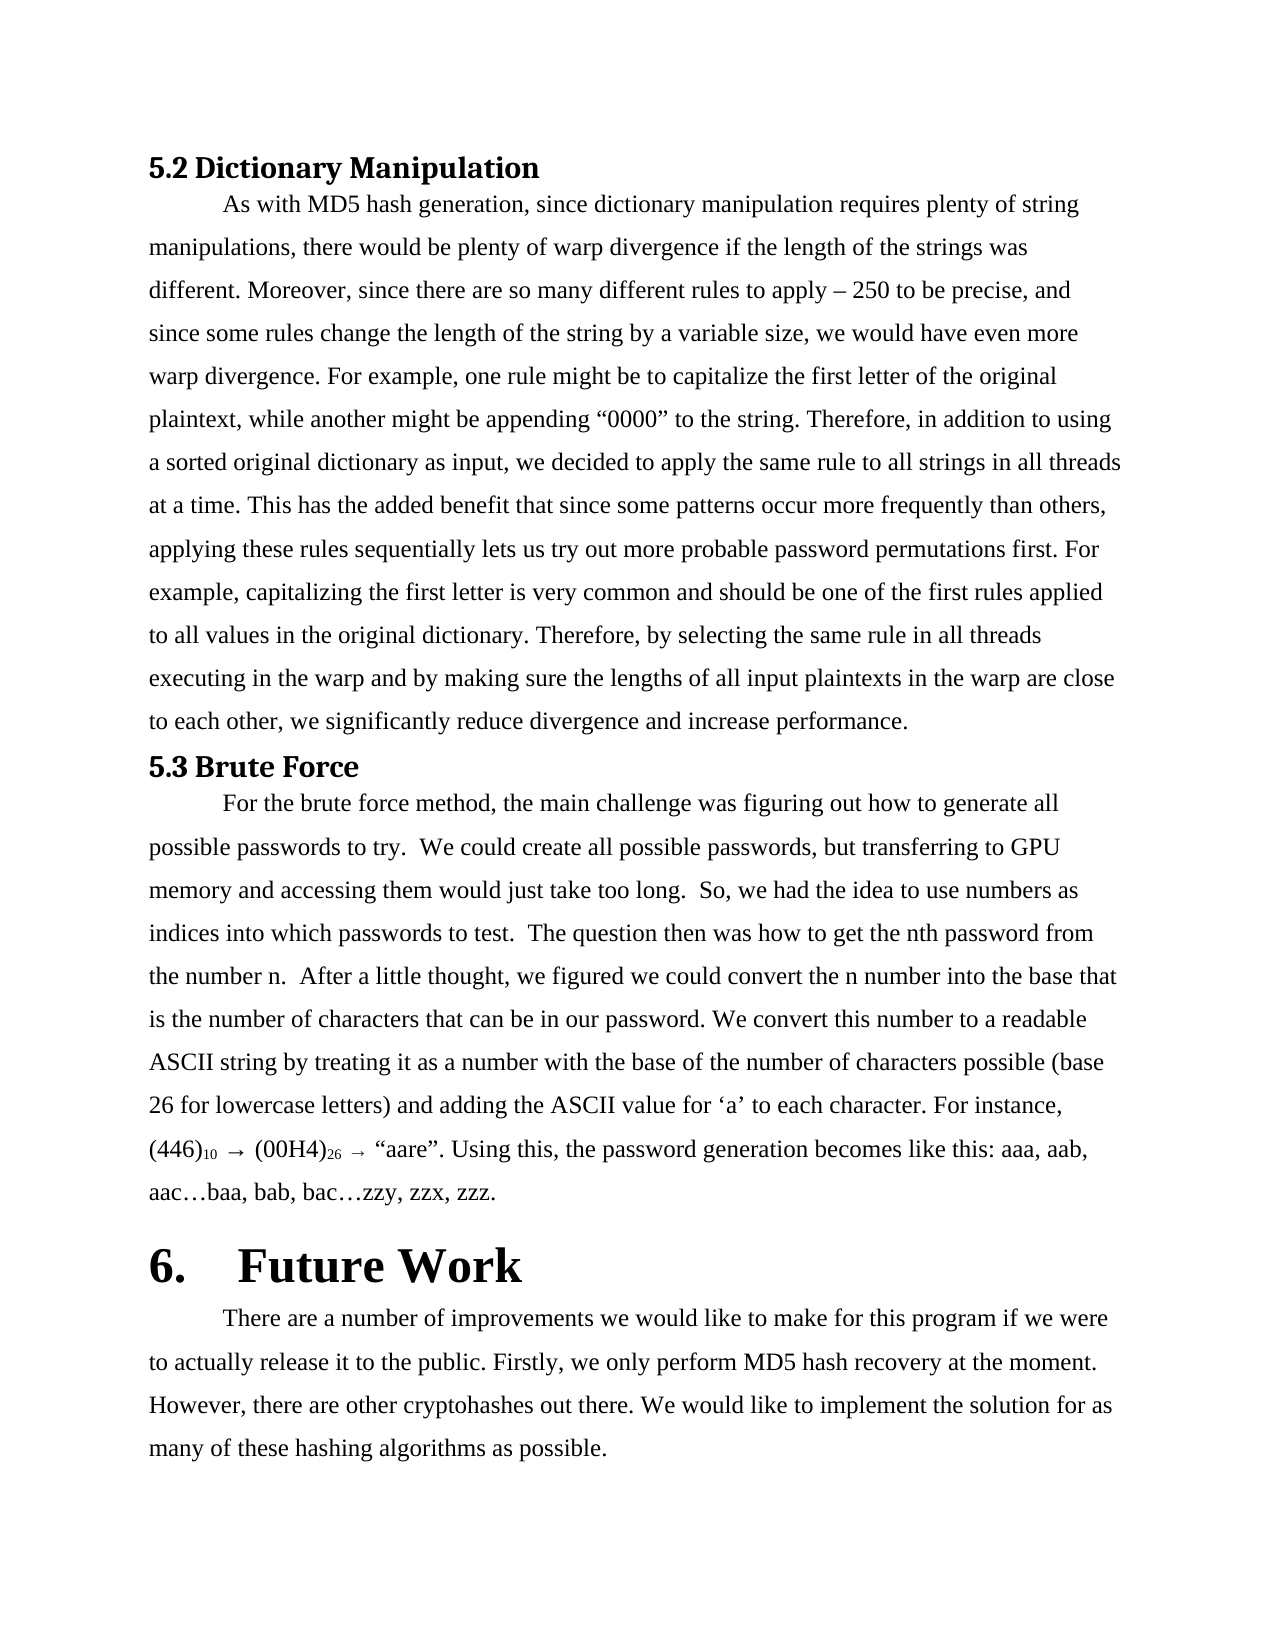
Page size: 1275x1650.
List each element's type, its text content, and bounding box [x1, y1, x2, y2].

text There are a number of improvements we would like to make for this program if we were to actually release it to the public. Firstly, we only perform MD5 hash recovery at the moment. However, there are other cryptohashes out there. We would like to implement the solution for as many of these hashing algorithms as possible. [148, 1303, 1124, 1462]
text 26 for lowercase letters) and adding the ASCII value for ‘a’ to each character. For instance, (446)10 → (00H4)26 → “aare”. Using this, the password generation becomes like this: aaa, aab, aac…baa, bab, bac…zzy, zzx, zzz. [148, 1091, 1124, 1206]
subtitle 5.2 Dictionary Manipulation [148, 150, 1124, 186]
text For the brute force method, the main challenge was figuring out how to generate all possible passwords to try. We could create all possible passwords, but transferring to GPU memory and accessing them would just take too long. So, we had the idea to use numbers as indices into which passwords to test. The question then was how to get the nth password from the number n. After a little thought, we figured we could convert the n number into the base that is the number of characters that can be in our password. We convert this number to a readable ASCII string by treating it as a number with the base of the number of characters possible (base [148, 788, 1124, 1076]
subtitle Future Work [148, 1236, 1124, 1293]
subtitle 5.3 Brute Force [148, 750, 1124, 786]
text As with MD5 hash generation, since dictionary manipulation requires plenty of string manipulations, there would be plenty of warp divergence if the length of the strings was different. Moreover, since there are so many different rules to apply – 250 to be precise, and since some rules change the length of the string by a variable size, we would have even more warp divergence. For example, one rule might be to capitalize the first letter of the original plaintext, while another might be appending “0000” to the string. Therefore, in addition to using a sorted original dictionary as input, we decided to apply the same rule to all strings in all threads at a time. This has the added benefit that since some patterns occur more frequently than others, applying these rules sequentially lets us try out more probable password permutations first. For example, capitalizing the first letter is very common and should be one of the first rules applied to all values in the original dictionary. Therefore, by selecting the same rule in all threads executing in the warp and by making sure the lengths of all input plaintexts in the warp are close to each other, we significantly reduce divergence and increase performance. [148, 189, 1124, 735]
